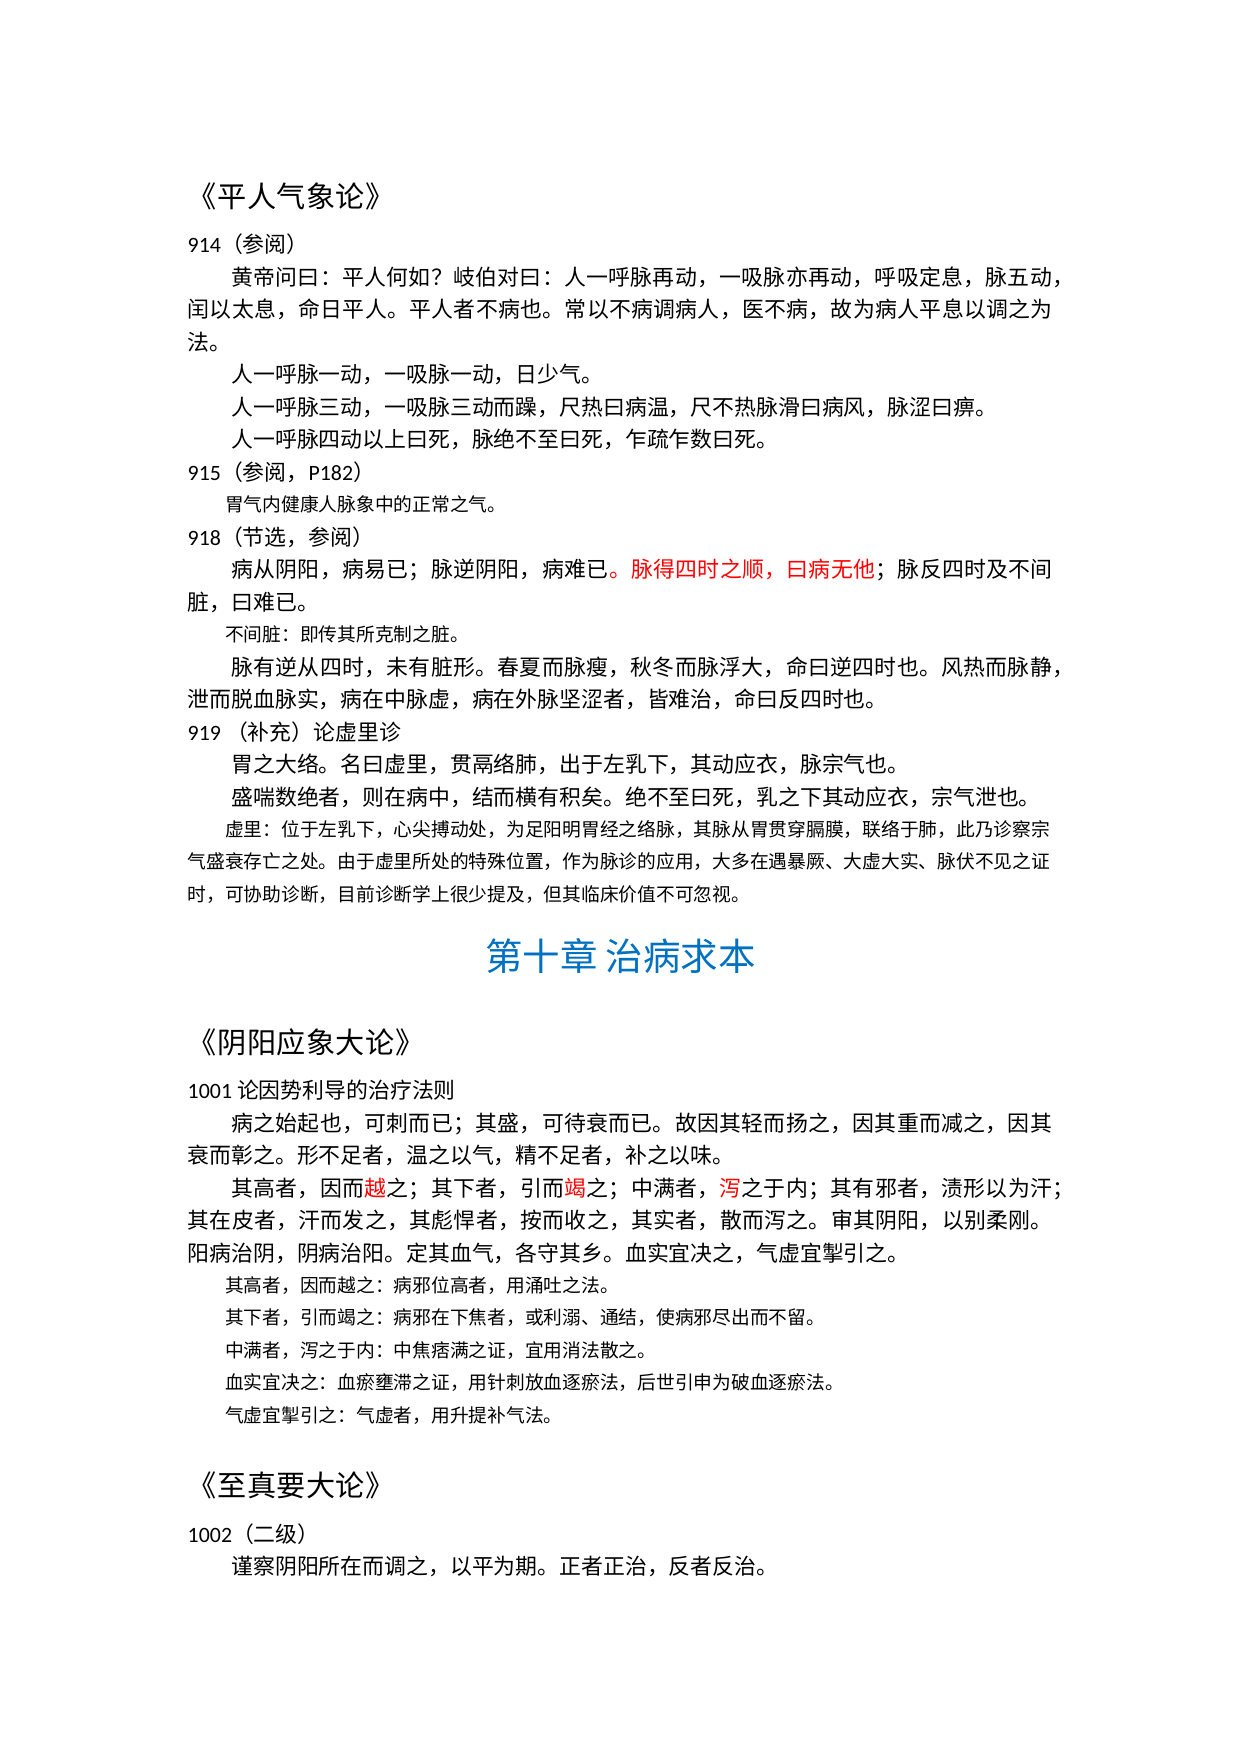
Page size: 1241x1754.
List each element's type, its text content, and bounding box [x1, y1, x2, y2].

text 胃之大络。名曰虚里，贯鬲络肺，出于左乳下，其动应衣，脉宗气也。 [187, 747, 1053, 779]
text 黄帝问曰：平人何如？岐伯对曰：人一呼脉再动，一吸脉亦再动，呼吸定息，脉五动，闰以太息，命日平人。平人者不病也。常以不病调病人，医不病，故为病人平息以调之为法。 [187, 259, 1053, 357]
text 第十章 治病求本 [187, 922, 1053, 987]
text 盛喘数绝者，则在病中，结而横有积矣。绝不至曰死，乳之下其动应衣，宗气泄也。 [187, 779, 1053, 812]
text 气虚宜掣引之：气虚者，用升提补气法。 [187, 1398, 1053, 1430]
text 谨察阴阳所在而调之，以平为期。正者正治，反者反治。 [187, 1549, 1053, 1581]
text 《平人气象论》 [187, 162, 1053, 227]
text 《阴阳应象大论》 [187, 1008, 1053, 1073]
text 《至真要大论》 [187, 1451, 1053, 1516]
text 919 （补充）论虚里诊 [187, 714, 1053, 747]
text 中满者，泻之于内：中焦痞满之证，宜用消法散之。 [187, 1333, 1053, 1365]
text 其高者，因而越之：病邪位高者，用涌吐之法。 [187, 1268, 1053, 1300]
text 不间脏：即传其所克制之脏。 [187, 617, 1053, 649]
text 918（节选，参阅） [187, 519, 1053, 552]
text 915（参阅，P182） [187, 454, 1053, 487]
text 病从阴阳，病易已；脉逆阴阳，病难已。脉得四时之顺，曰病无他；脉反四时及不间脏，曰难已。 [187, 552, 1053, 617]
text 其高者，因而越之；其下者，引而竭之；中满者，泻之于内；其有邪者，渍形以为汗；其在皮者，汗而发之，其彪悍者，按而收之，其实者，散而泻之。审其阴阳，以别柔刚。阳病治阴，阴病治阳。定其血气，各守其乡。血实宜决之，气虚宜掣引之。 [187, 1170, 1053, 1268]
text 1001 论因势利导的治疗法则 [187, 1073, 1053, 1105]
text 914（参阅） [187, 227, 1053, 259]
text 人一呼脉一动，一吸脉一动，日少气。 [187, 357, 1053, 389]
text 虚里：位于左乳下，心尖搏动处，为足阳明胃经之络脉，其脉从胃贯穿膈膜，联络于肺，此乃诊察宗气盛衰存亡之处。由于虚里所处的特殊位置，作为脉诊的应用，大多在遇暴厥、大虚大实、脉伏不见之证时，可协助诊断，目前诊断学上很少提及，但其临床价值不可忽视。 [187, 812, 1053, 909]
text 病之始起也，可刺而已；其盛，可待衰而已。故因其轻而扬之，因其重而减之，因其衰而彰之。形不足者，温之以气，精不足者，补之以味。 [187, 1105, 1053, 1170]
text 其下者，引而竭之：病邪在下焦者，或利溺、通结，使病邪尽出而不留。 [187, 1300, 1053, 1333]
text 脉有逆从四时，未有脏形。春夏而脉瘦，秋冬而脉浮大，命曰逆四时也。风热而脉静，泄而脱血脉实，病在中脉虚，病在外脉坚涩者，皆难治，命曰反四时也。 [187, 649, 1053, 714]
text 人一呼脉四动以上曰死，脉绝不至曰死，乍疏乍数曰死。 [187, 422, 1053, 454]
text 血实宜决之：血瘀壅滞之证，用针刺放血逐瘀法，后世引申为破血逐瘀法。 [187, 1365, 1053, 1398]
text 人一呼脉三动，一吸脉三动而躁，尺热曰病温，尺不热脉滑曰病风，脉涩曰痹。 [187, 389, 1053, 422]
text 1002（二级） [187, 1516, 1053, 1549]
text 胃气内健康人脉象中的正常之气。 [187, 487, 1053, 519]
